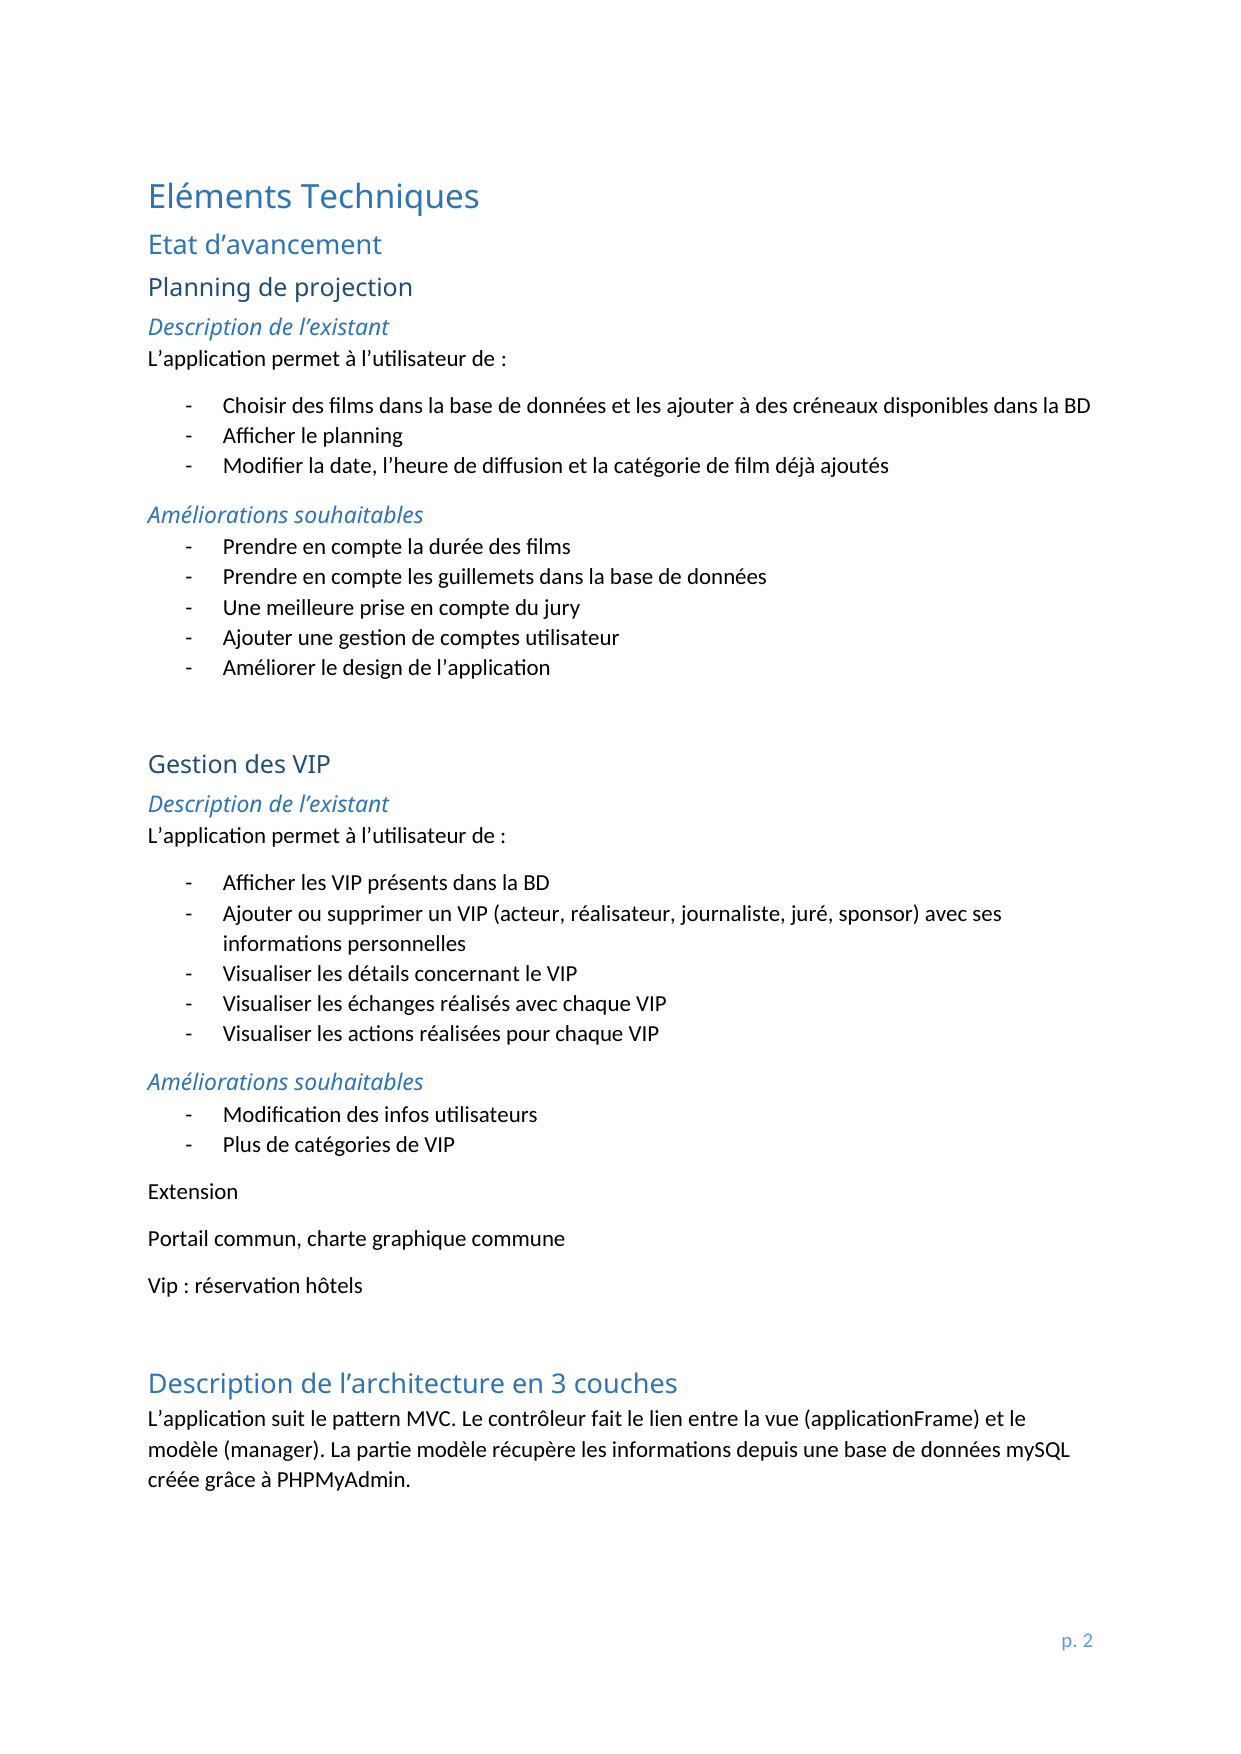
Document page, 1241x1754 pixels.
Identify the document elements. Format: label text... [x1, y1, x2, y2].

text L’application permet à l’utilisateur de : [148, 344, 1093, 372]
list Visualiser les actions réalisées pour chaque VIP [185, 1019, 1093, 1047]
list Choisir des films dans la base de données et les ajouter à des créneaux disponibles dans la BD [185, 391, 1093, 419]
subtitle Améliorations souhaitables [148, 498, 1093, 530]
text L’application suit le pattern MVC. Le contrôleur fait le lien entre la vue (applicationFrame) et le modèle (manager). La partie modèle récupère les informations depuis une base de données mySQL créée grâce à PHPMyAdmin. [148, 1404, 1093, 1493]
text Extension [148, 1177, 1093, 1205]
subtitle Description de l’existant [148, 788, 1093, 819]
list Prendre en compte les guillemets dans la base de données [185, 562, 1093, 591]
subtitle Gestion des VIP [148, 747, 1093, 781]
subtitle Planning de projection [148, 270, 1093, 304]
subtitle Description de l’architecture en 3 couches [148, 1365, 1093, 1402]
subtitle Etat d’avancement [148, 226, 1093, 263]
text Portail commun, charte graphique commune [148, 1224, 1093, 1252]
list Afficher le planning [185, 421, 1093, 449]
list Prendre en compte la durée des films [185, 532, 1093, 560]
list Visualiser les détails concernant le VIP [185, 959, 1093, 987]
text Vip : réservation hôtels [148, 1271, 1093, 1299]
list Visualiser les échanges réalisés avec chaque VIP [185, 989, 1093, 1017]
subtitle Eléments Techniques [148, 173, 1093, 218]
list Ajouter ou supprimer un VIP (acteur, réalisateur, journaliste, juré, sponsor) avec ses informations personnelles [185, 899, 1093, 957]
list Améliorer le design de l’application [185, 653, 1093, 681]
list Afficher les VIP présents dans la BD [185, 868, 1093, 896]
subtitle Améliorations souhaitables [148, 1066, 1093, 1098]
list Modification des infos utilisateurs [185, 1100, 1093, 1128]
list Une meilleure prise en compte du jury [185, 593, 1093, 621]
list Plus de catégories de VIP [185, 1130, 1093, 1158]
list Ajouter une gestion de comptes utilisateur [185, 623, 1093, 651]
list Modifier la date, l’heure de diffusion et la catégorie de film déjà ajoutés [185, 452, 1093, 480]
text L’application permet à l’utilisateur de : [148, 822, 1093, 849]
subtitle Description de l’existant [148, 311, 1093, 342]
